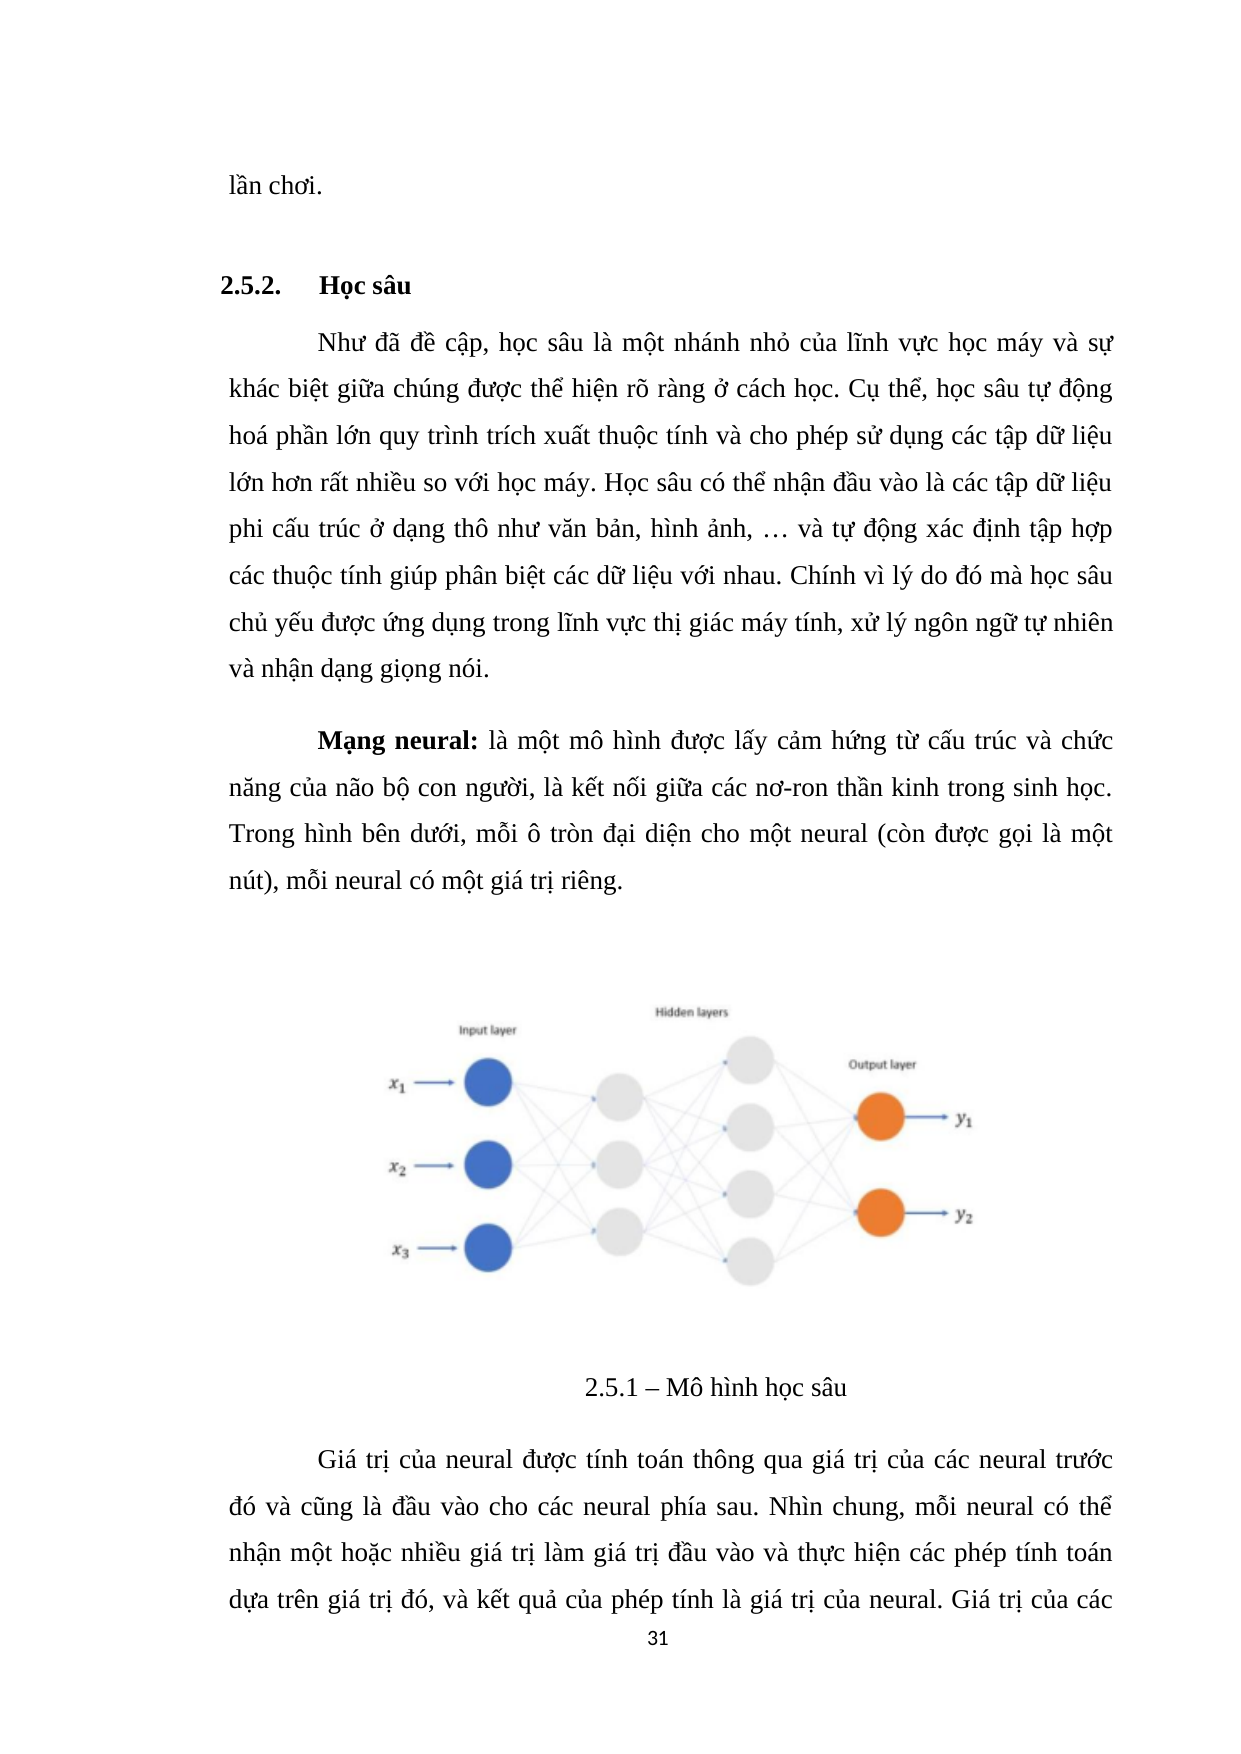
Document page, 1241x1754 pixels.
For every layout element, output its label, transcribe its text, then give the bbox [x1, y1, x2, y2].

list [229, 169, 1114, 200]
picture [312, 950, 1015, 1316]
subtitle 2.5.2. Học sâu [220, 269, 1211, 301]
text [229, 1443, 1114, 1614]
text Mạng neural: là một mô hình được lấy cảm hứng từ cấu trúc và chức năng của não bộ con người, là kết nối giữa các nơ-ron thần kinh trong sinh học. Trong hình bên dưới, mỗi ô tròn đại diện cho một neural (còn được gọi là một nút), mỗi neural có một giá trị riêng. [229, 724, 1114, 895]
text Như đã đề cập, học sâu là một nhánh nhỏ của lĩnh vực học máy và sự khác biệt giữa chúng được thể hiện rõ ràng ở cách học. Cụ thể, học sâu tự động hoá phần lớn quy trình trích xuất thuộc tính và cho phép sử dụng các tập dữ liệu lớn hơn rất nhiều so với học máy. Học sâu có thể nhận đầu vào là các tập dữ liệu phi cấu trúc ở dạng thô như văn bản, hình ảnh, … và tự động xác định tập hợp các thuộc tính giúp phân biệt các dữ liệu với nhau. Chính vì lý do đó mà học sâu chủ yếu được ứng dụng trong lĩnh vực thị giác máy tính, xử lý ngôn ngữ tự nhiên và nhận dạng giọng nói. [229, 326, 1114, 683]
